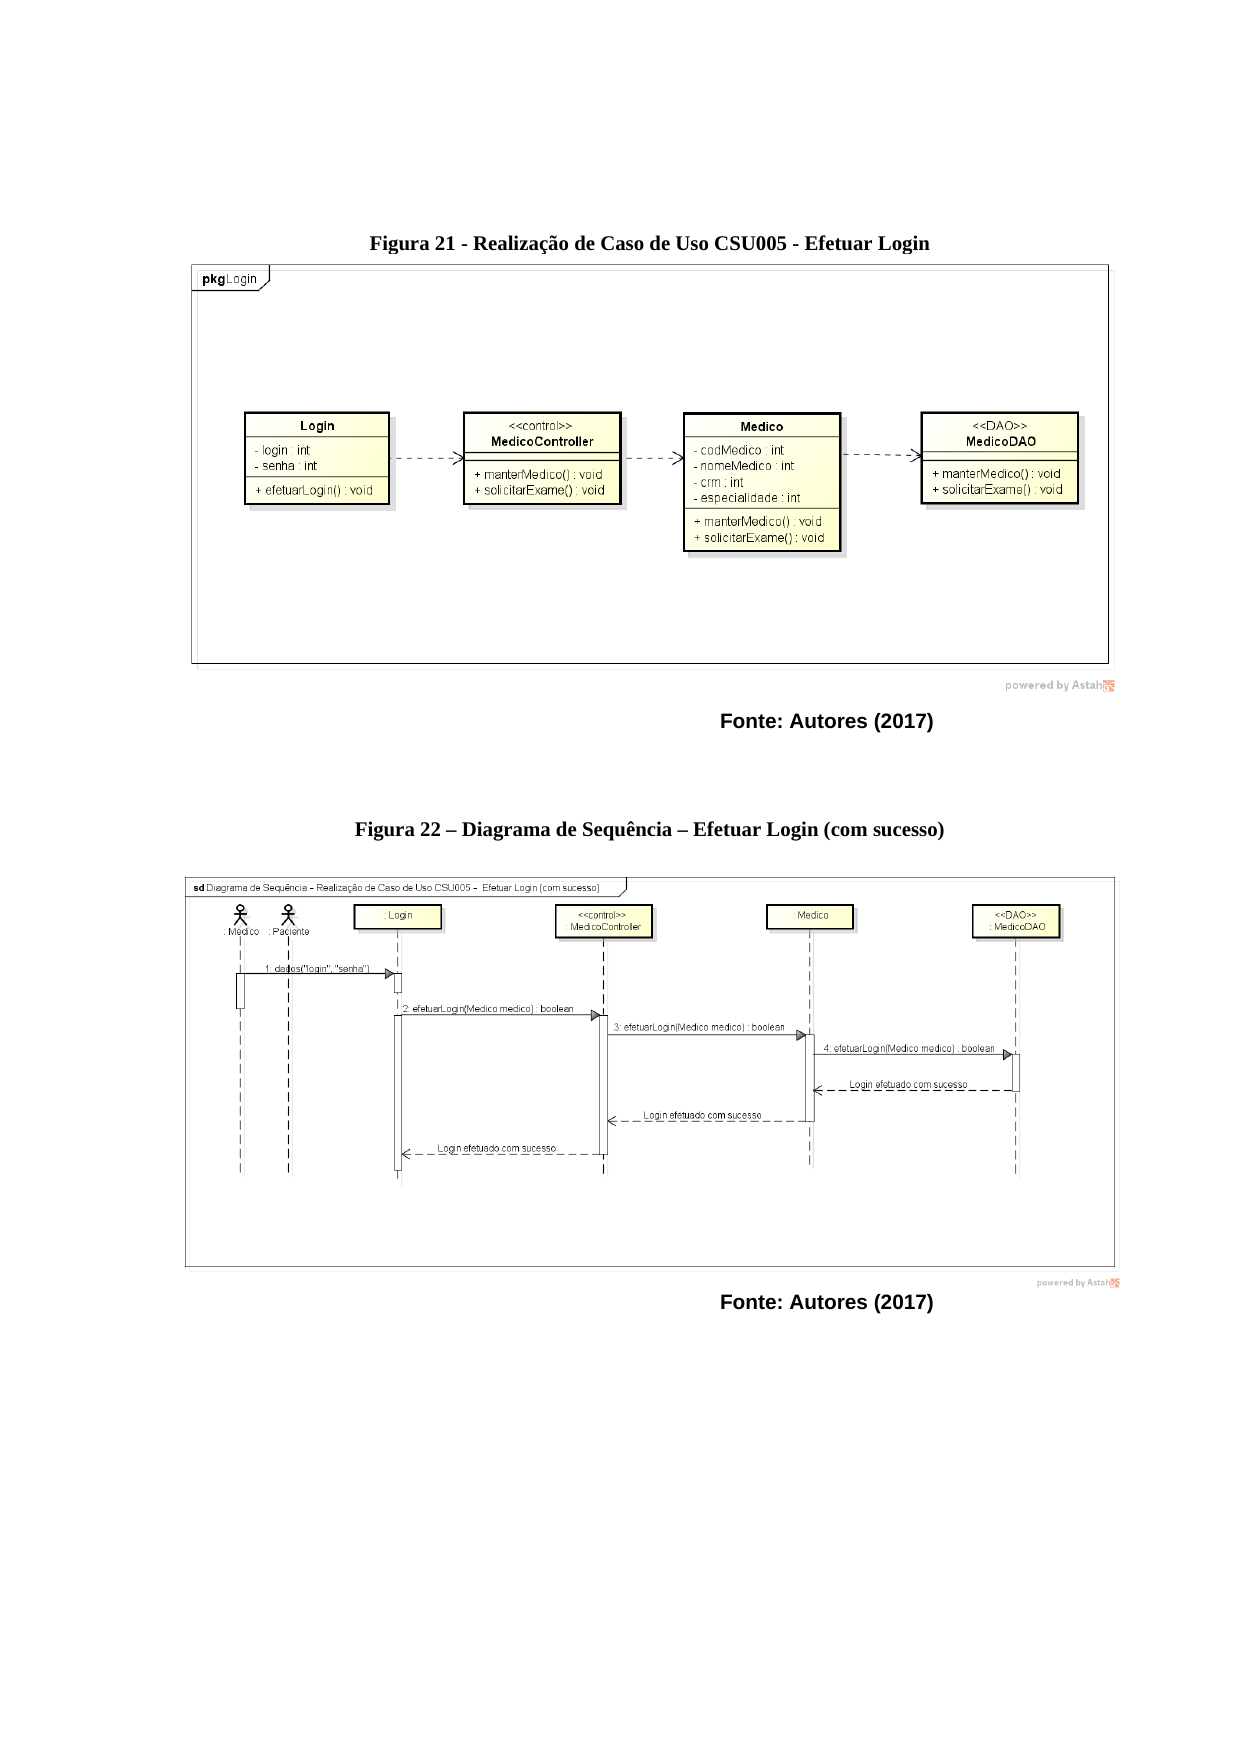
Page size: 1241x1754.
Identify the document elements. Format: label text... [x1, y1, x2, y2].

list Fonte: Autores (2017) [177, 1290, 1122, 1314]
text Figura 21 - Realização de Caso de Uso CSU005 - Efetuar Login [177, 230, 1122, 254]
list Fonte: Autores (2017) [177, 709, 1122, 733]
picture [181, 254, 1118, 695]
picture [177, 870, 1122, 1290]
text Figura 22 – Diagrama de Sequência – Efetuar Login (com sucesso) [177, 817, 1122, 841]
